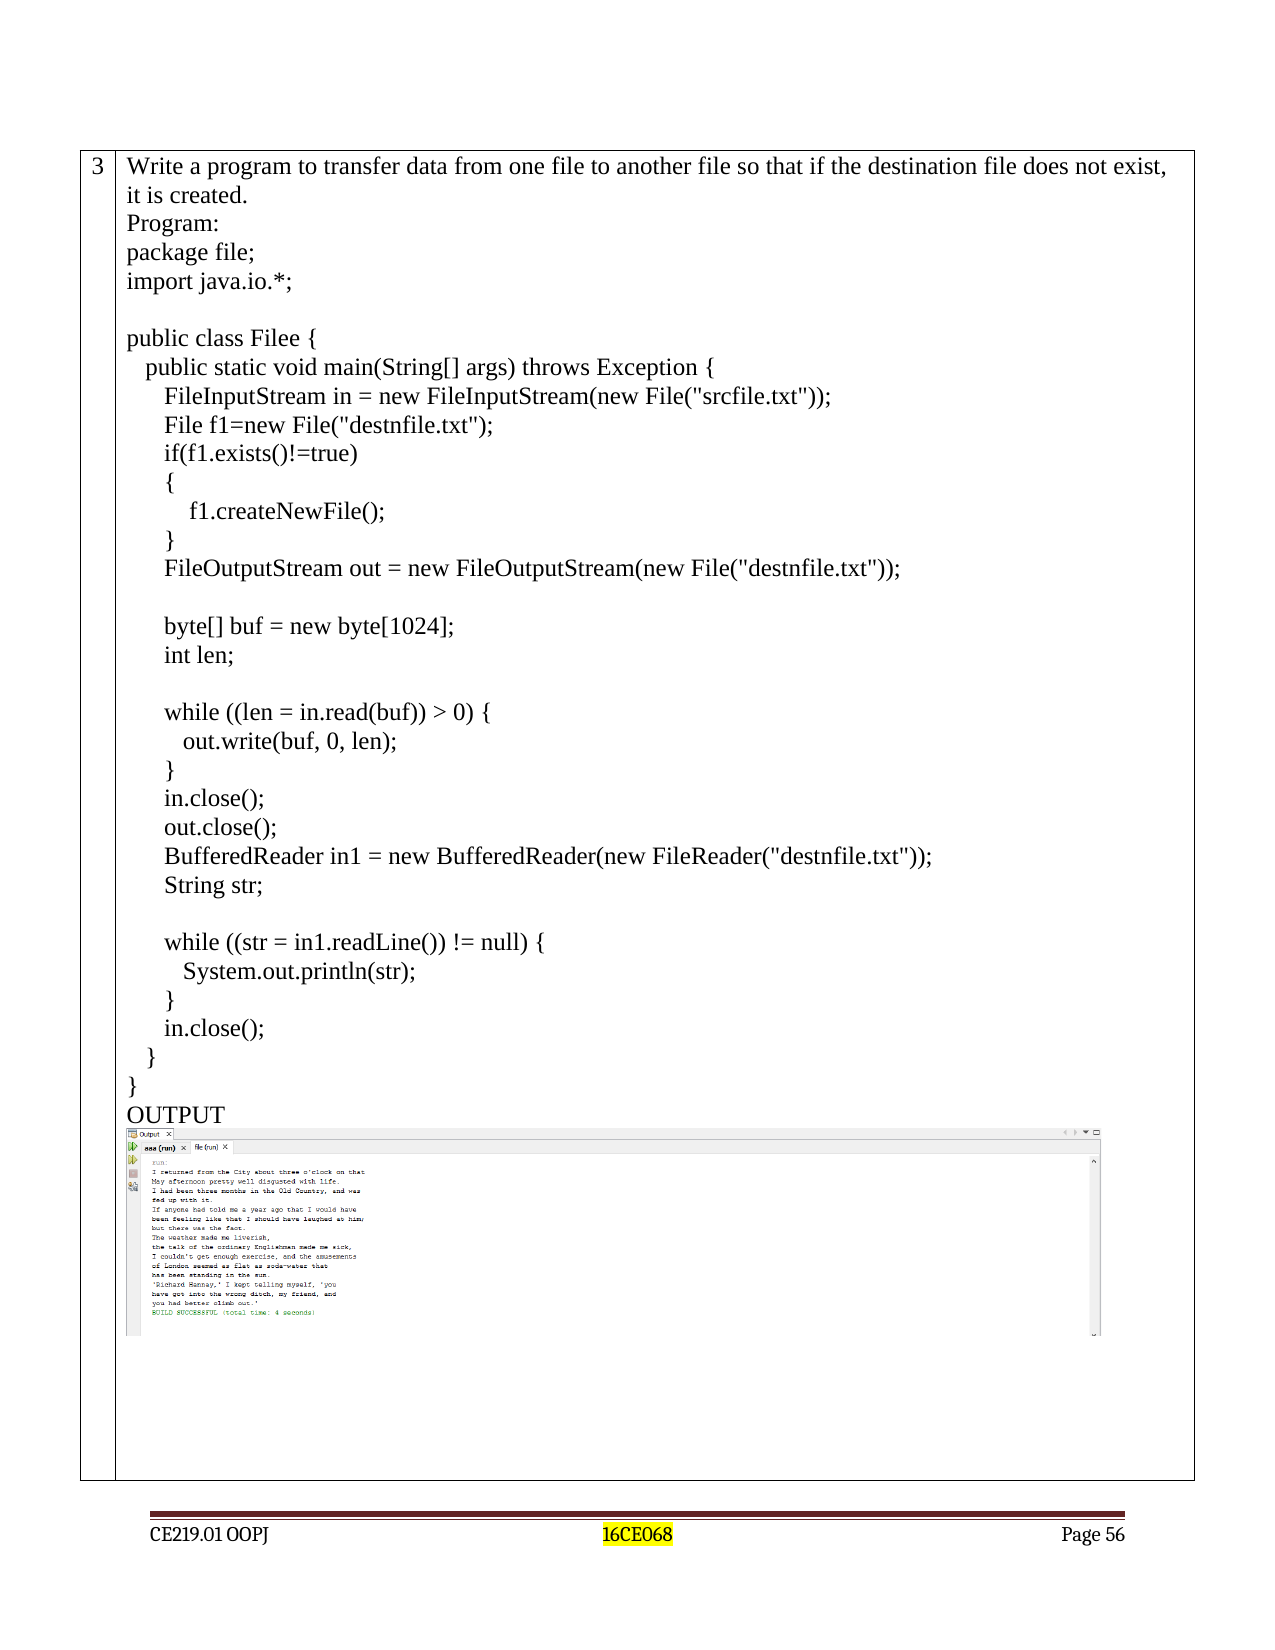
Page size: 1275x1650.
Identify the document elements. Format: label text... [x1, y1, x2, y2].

table_cell 3 [81, 151, 115, 1480]
picture [126, 1128, 1102, 1336]
table_cell Write a program to transfer data from one file to another file so that if the destination file does not exist, it is created. Program: package file; import java.io.*; public class Filee { public static void main(String[] args) throws Exception { FileInputStream in = new FileInputStream(new File("srcfile.txt")); File f1=new File("destnfile.txt"); if(f1.exists()!=true) { f1.createNewFile(); } FileOutputStream out = new FileOutputStream(new File("destnfile.txt")); byte[] buf = new byte[1024]; int len; while ((len = in.read(buf)) > 0) { out.write(buf, 0, len); } in.close(); out.close(); BufferedReader in1 = new BufferedReader(new FileReader("destnfile.txt")); String str; while ((str = in1.readLine()) != null) { System.out.println(str); } in.close(); } } OUTPUT [116, 151, 1194, 1480]
